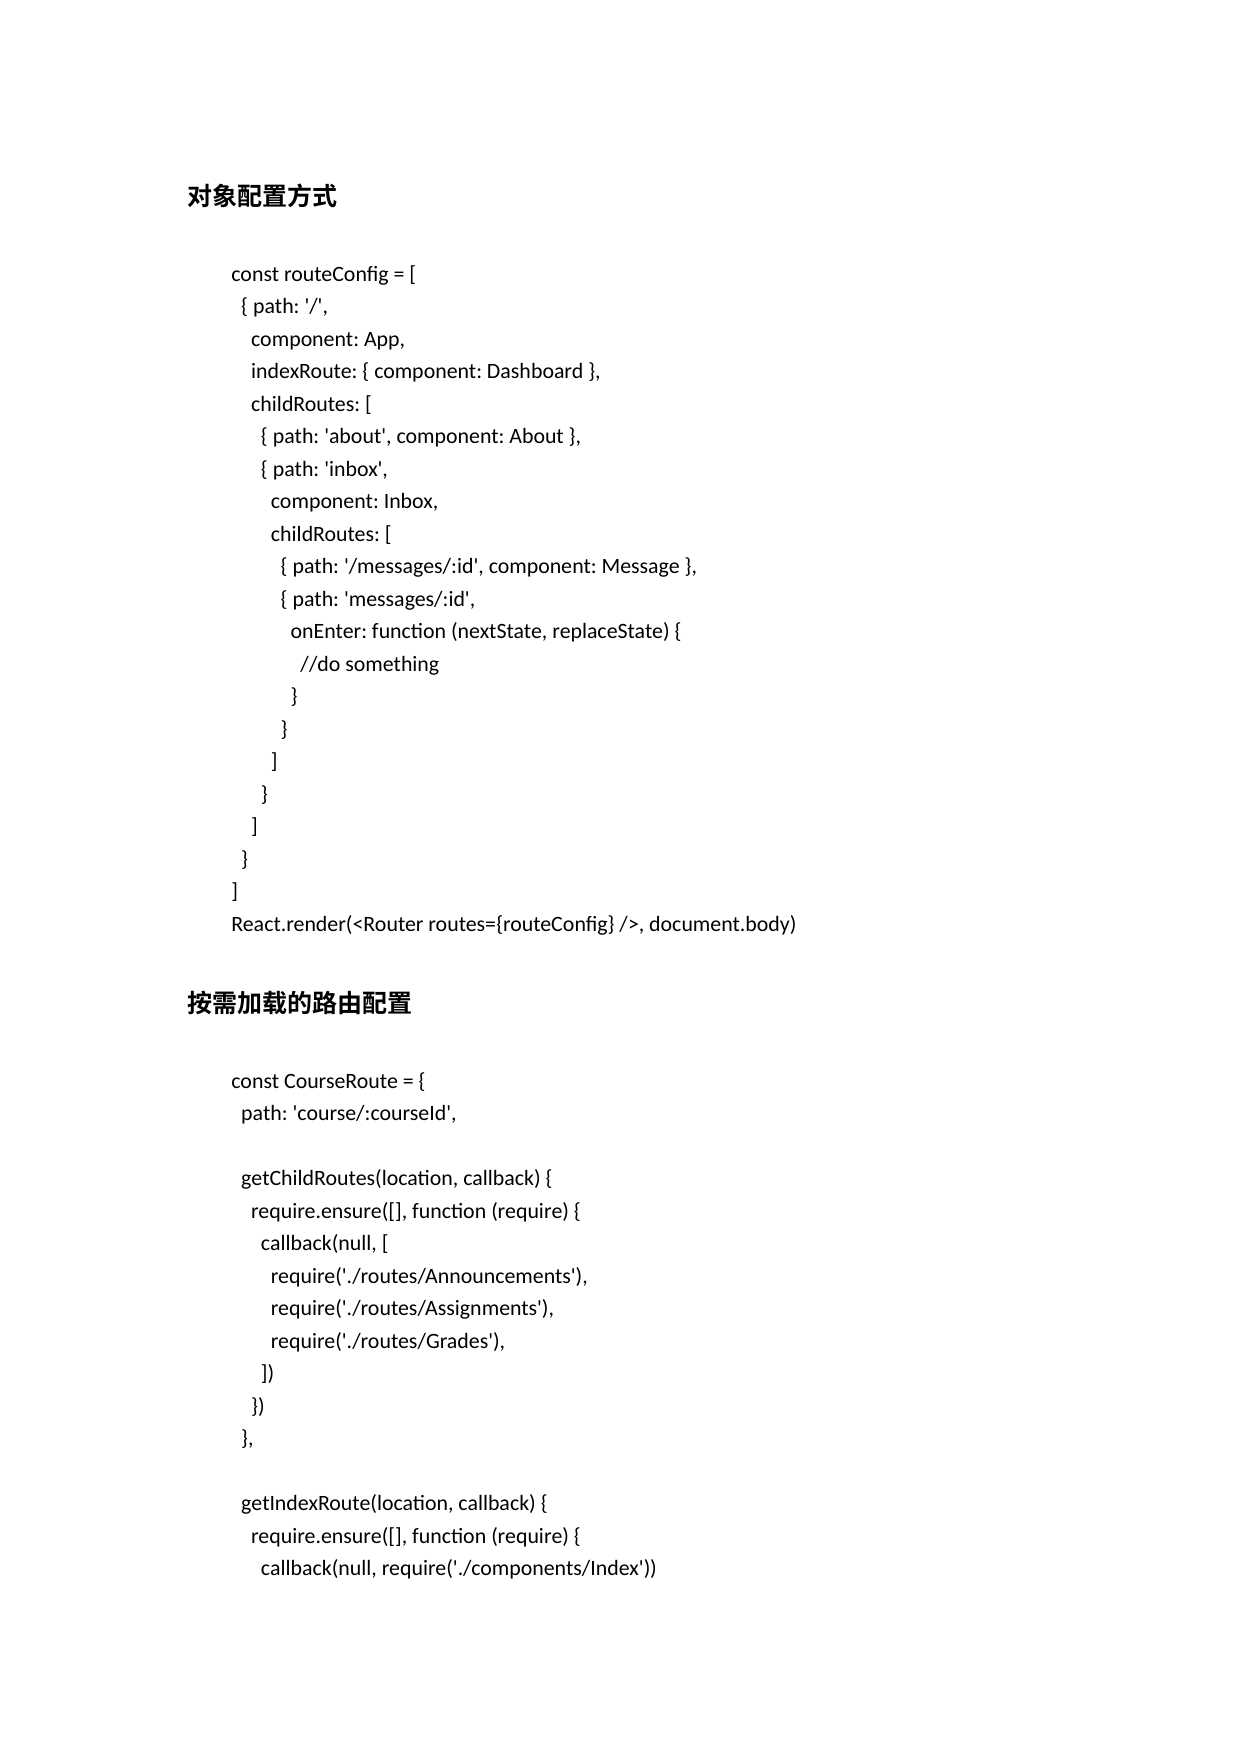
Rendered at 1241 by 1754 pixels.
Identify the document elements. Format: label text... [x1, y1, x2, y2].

text { path: '/messages/:id', component: Message }, [187, 550, 1053, 582]
text childRoutes: [ [187, 387, 1053, 420]
subtitle 按需加载的路由配置 [187, 969, 1053, 1034]
text component: Inbox, [187, 485, 1053, 517]
text require.ensure([], function (require) { [187, 1194, 1053, 1227]
text { path: 'inbox', [187, 452, 1053, 485]
text const CourseRoute = { [187, 1064, 1053, 1097]
text React.render(<Router routes={routeConfig} />, document.body) [187, 907, 1053, 940]
text }) [187, 1389, 1053, 1422]
text require('./routes/Grades'), [187, 1324, 1053, 1357]
text ]) [187, 1357, 1053, 1389]
text { path: 'about', component: About }, [187, 420, 1053, 452]
text ] [187, 810, 1053, 842]
text onEnter: function (nextState, replaceState) { [187, 615, 1053, 647]
text { path: 'messages/:id', [187, 582, 1053, 615]
text } [187, 712, 1053, 745]
text callback(null, require('./components/Index')) [187, 1552, 1053, 1584]
text getChildRoutes(location, callback) { [187, 1162, 1053, 1194]
text getIndexRoute(location, callback) { [187, 1487, 1053, 1519]
text childRoutes: [ [187, 517, 1053, 550]
text require('./routes/Assignments'), [187, 1292, 1053, 1324]
text require('./routes/Announcements'), [187, 1259, 1053, 1292]
text path: 'course/:courseId', [187, 1097, 1053, 1129]
text const routeConfig = [ [187, 257, 1053, 290]
text component: App, [187, 322, 1053, 355]
text }, [187, 1422, 1053, 1454]
subtitle 对象配置方式 [187, 162, 1053, 227]
text callback(null, [ [187, 1227, 1053, 1259]
text { path: '/', [187, 290, 1053, 322]
text //do something [187, 647, 1053, 680]
text ] [187, 745, 1053, 777]
text } [187, 777, 1053, 810]
text indexRoute: { component: Dashboard }, [187, 355, 1053, 387]
text } [187, 680, 1053, 712]
text require.ensure([], function (require) { [187, 1519, 1053, 1552]
text ] [187, 875, 1053, 907]
text } [187, 842, 1053, 875]
